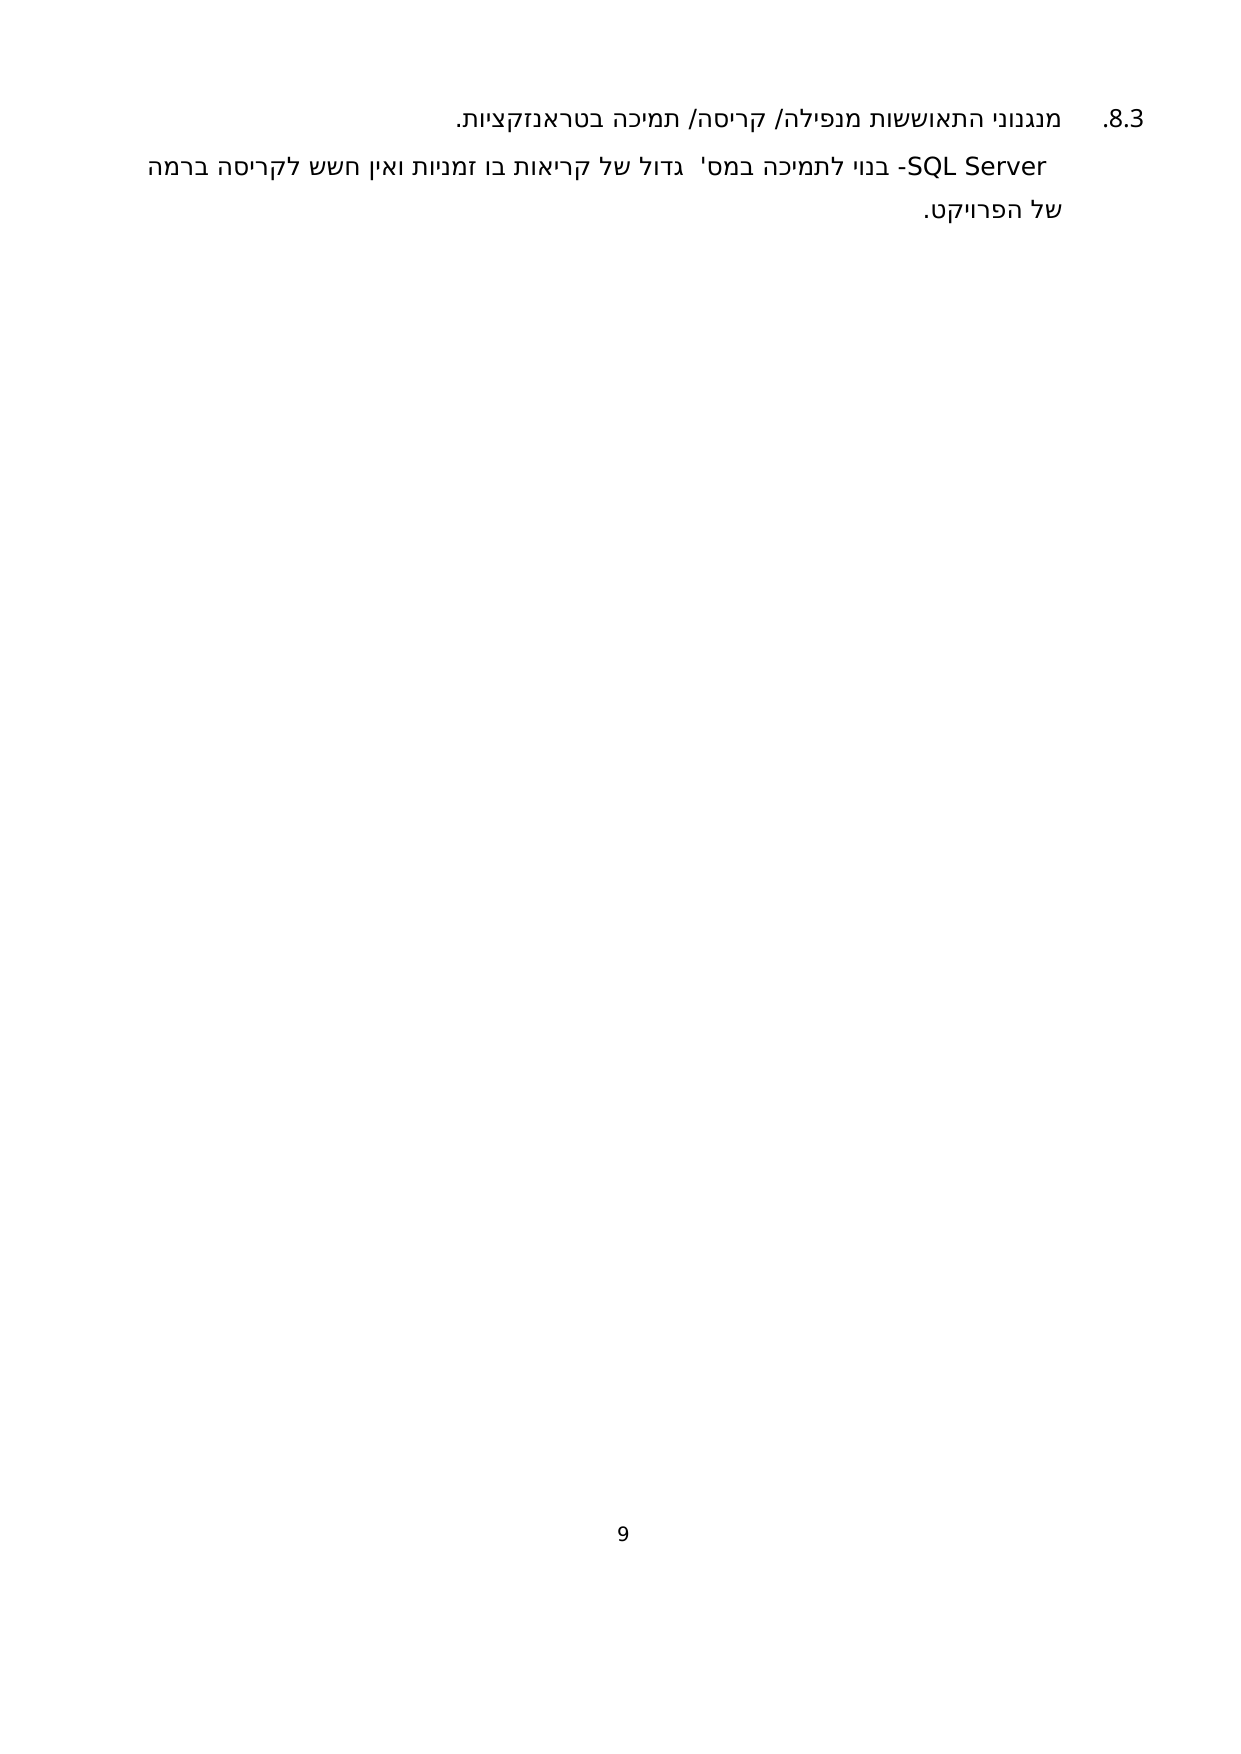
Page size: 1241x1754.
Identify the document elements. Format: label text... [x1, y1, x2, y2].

subtitle מנגנוני התאוששות מנפילה/ קריסה/ תמיכה בטראנזקציות. [132, 101, 1102, 135]
subtitle SQL Server- בנוי לתמיכה במס' גדול של קריאות בו זמניות ואין חשש לקריסה ברמה של הפרויקט. [132, 152, 1062, 407]
